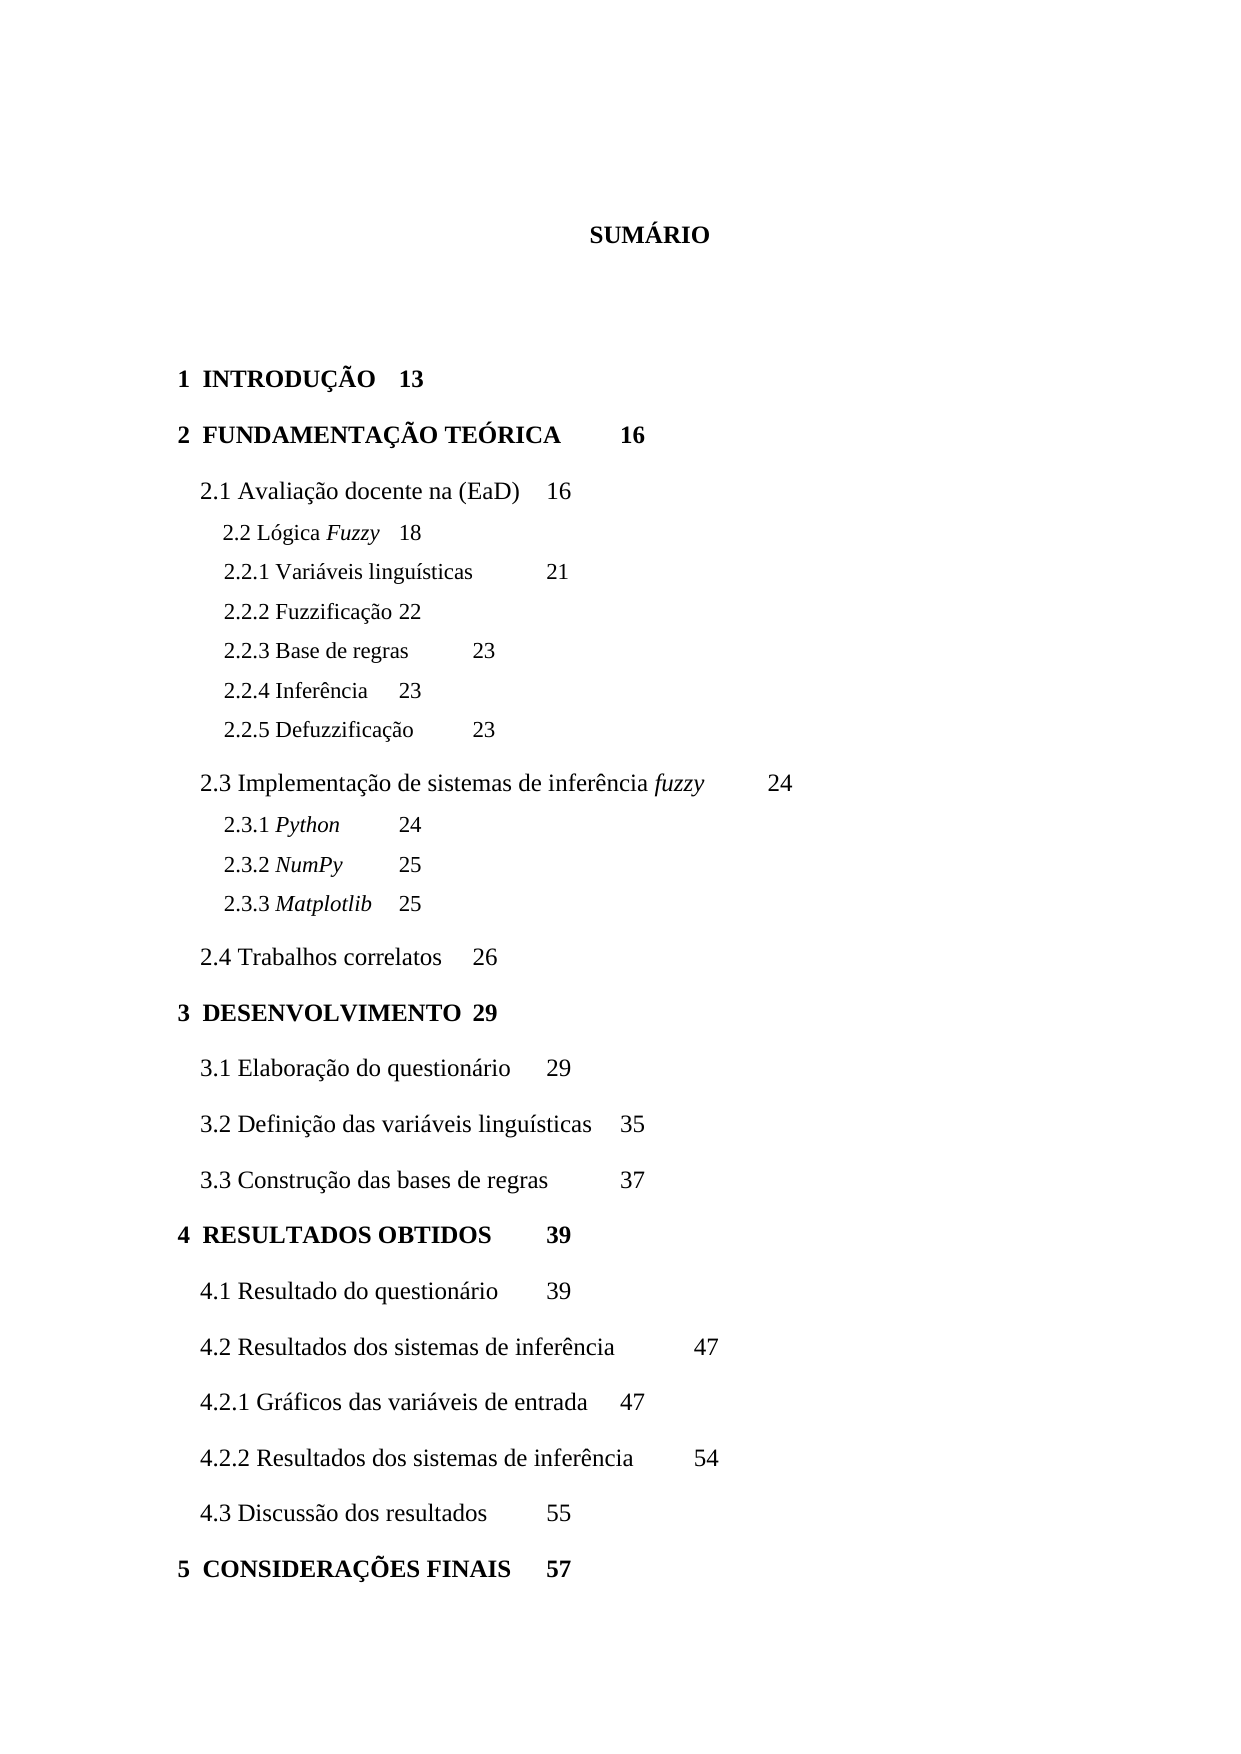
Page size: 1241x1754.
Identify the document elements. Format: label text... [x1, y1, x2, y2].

text SUMÁRIO [177, 220, 1122, 249]
